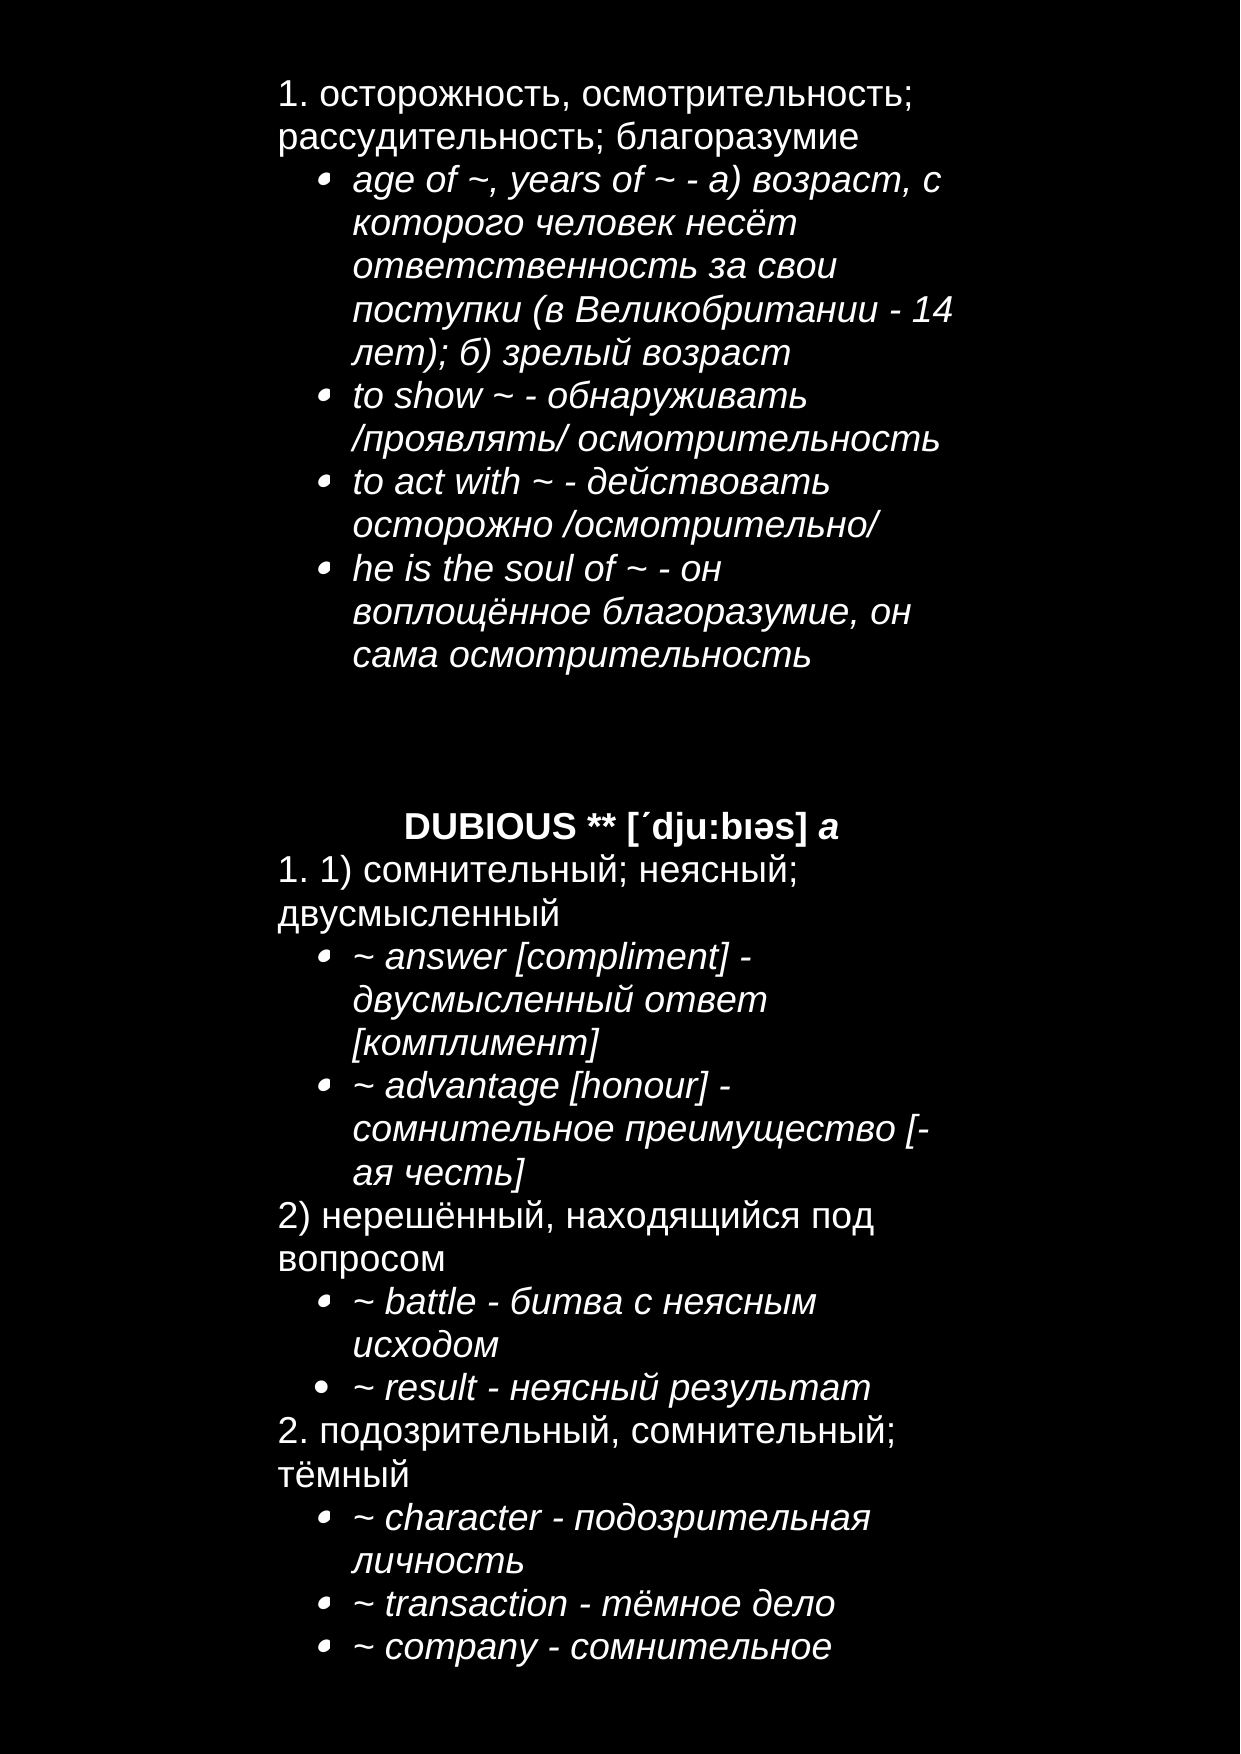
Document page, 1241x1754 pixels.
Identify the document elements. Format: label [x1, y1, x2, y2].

table_header [270, 62, 976, 1677]
